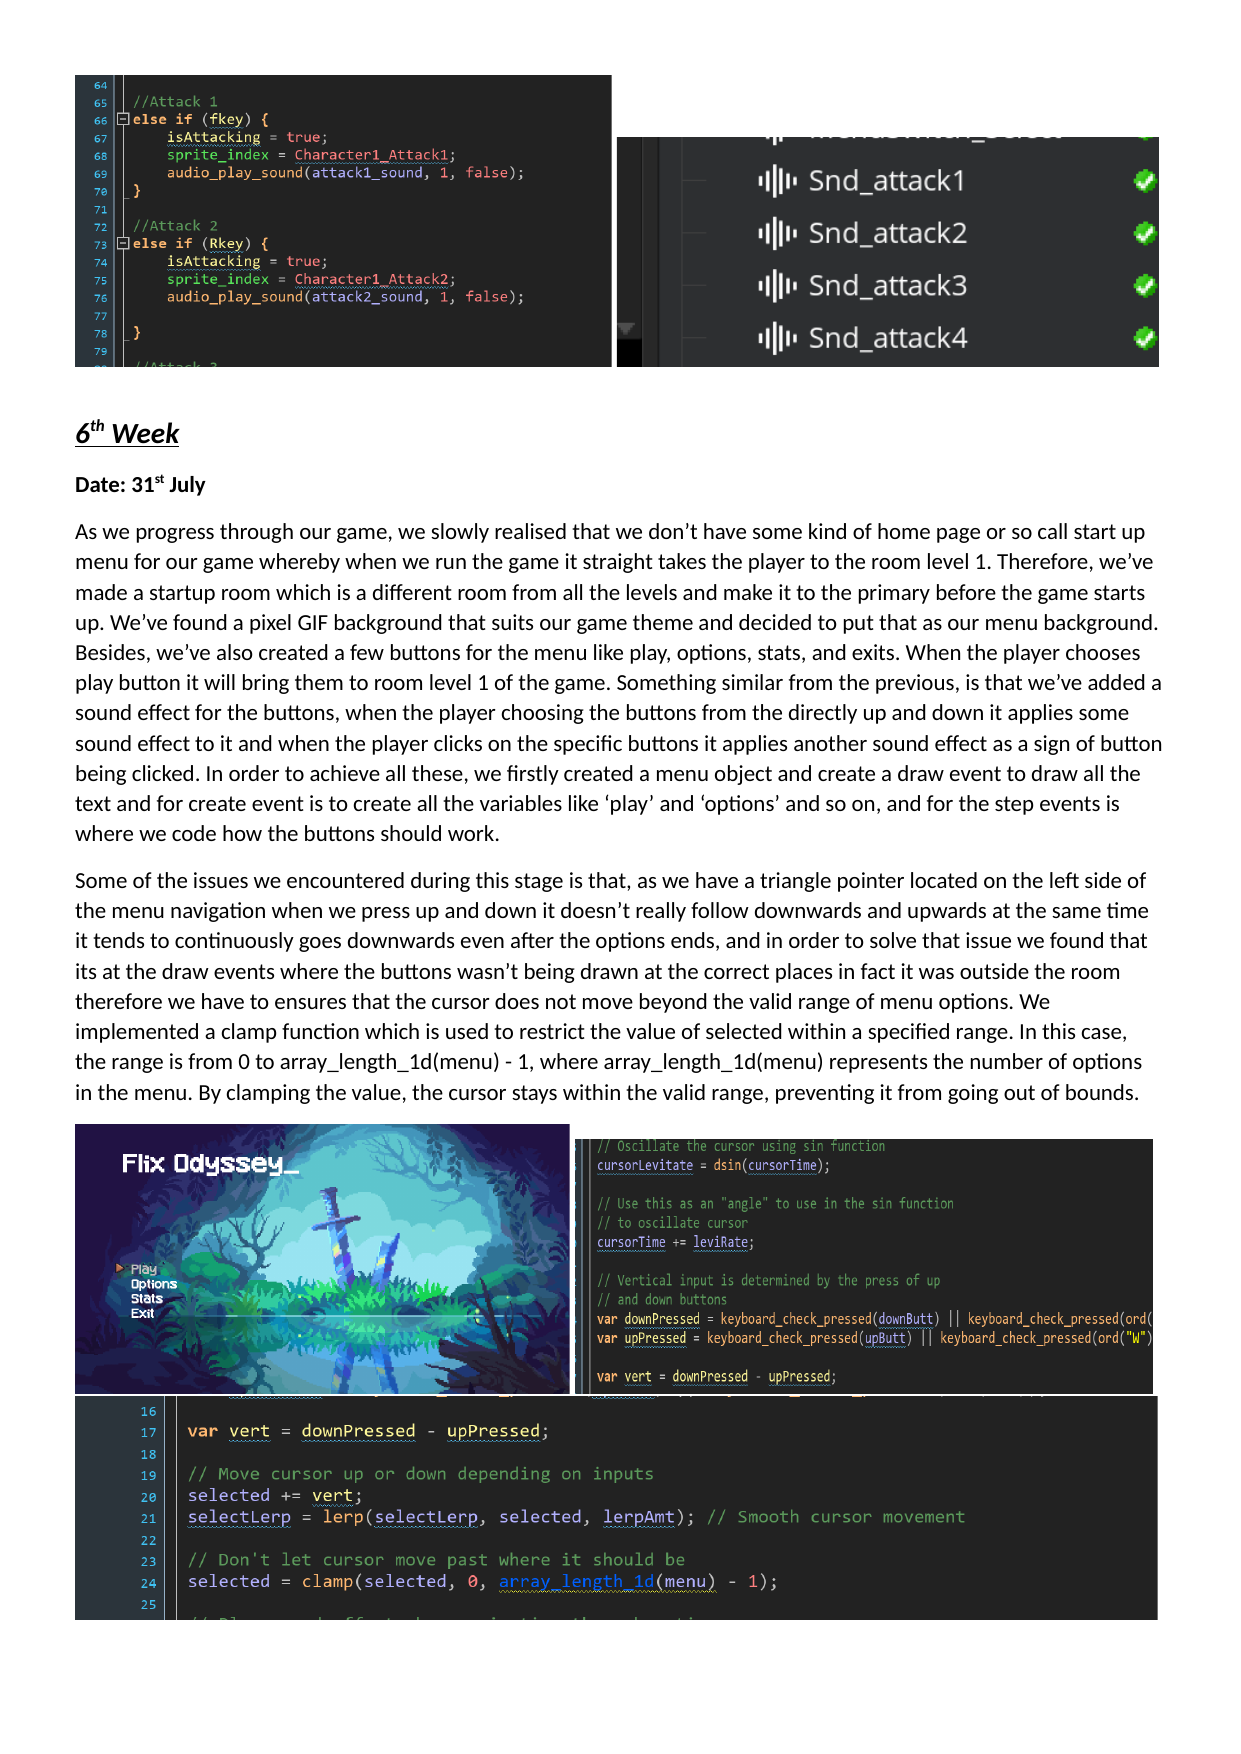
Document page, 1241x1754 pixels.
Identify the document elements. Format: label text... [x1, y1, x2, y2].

text Date: 31st July [75, 470, 1165, 498]
text Some of the issues we encountered during this stage is that, as we have a triangle pointer located on the left side of the menu navigation when we press up and down it doesn’t really follow downwards and upwards at the same time it tends to continuously goes downwards even after the options ends, and in order to solve that issue we found that its at the draw events where the buttons wasn’t being drawn at the correct places in fact it was outside the room therefore we have to ensures that the cursor does not move beyond the valid range of menu options. We implemented a clamp function which is used to restrict the value of selected within a specified range. In this case, the range is from 0 to array_length_1d(menu) - 1, where array_length_1d(menu) represents the number of options in the menu. By clamping the value, the cursor stays within the valid range, preventing it from going out of bounds. [75, 866, 1165, 1106]
picture [616, 137, 1159, 367]
picture [75, 1124, 570, 1394]
picture [575, 1139, 1153, 1394]
text As we progress through our game, we slowly realised that we don’t have some kind of home page or so call start up menu for our game whereby when we run the game it straight takes the player to the room level 1. Therefore, we’ve made a startup room which is a different room from all the levels and make it to the primary before the game starts up. We’ve found a pixel GIF background that suits our game theme and decided to put that as our menu background. Besides, we’ve also created a few buttons for the menu like play, options, stats, and exits. When the player chooses play button it will bring them to room level 1 of the game. Something similar from the previous, is that we’ve added a sound effect for the buttons, when the player choosing the buttons from the directly up and down it applies some sound effect to it and when the player clicks on the specific buttons it applies another sound effect as a sign of button being clicked. In order to achieve all these, we firstly created a menu object and create a draw event to draw all the text and for create event is to create all the variables like ‘play’ and ‘options’ and so on, and for the step events is where we code how the buttons should work. [75, 517, 1165, 847]
picture [75, 75, 612, 367]
text 6th Week [75, 415, 1165, 451]
picture [75, 1396, 1158, 1620]
